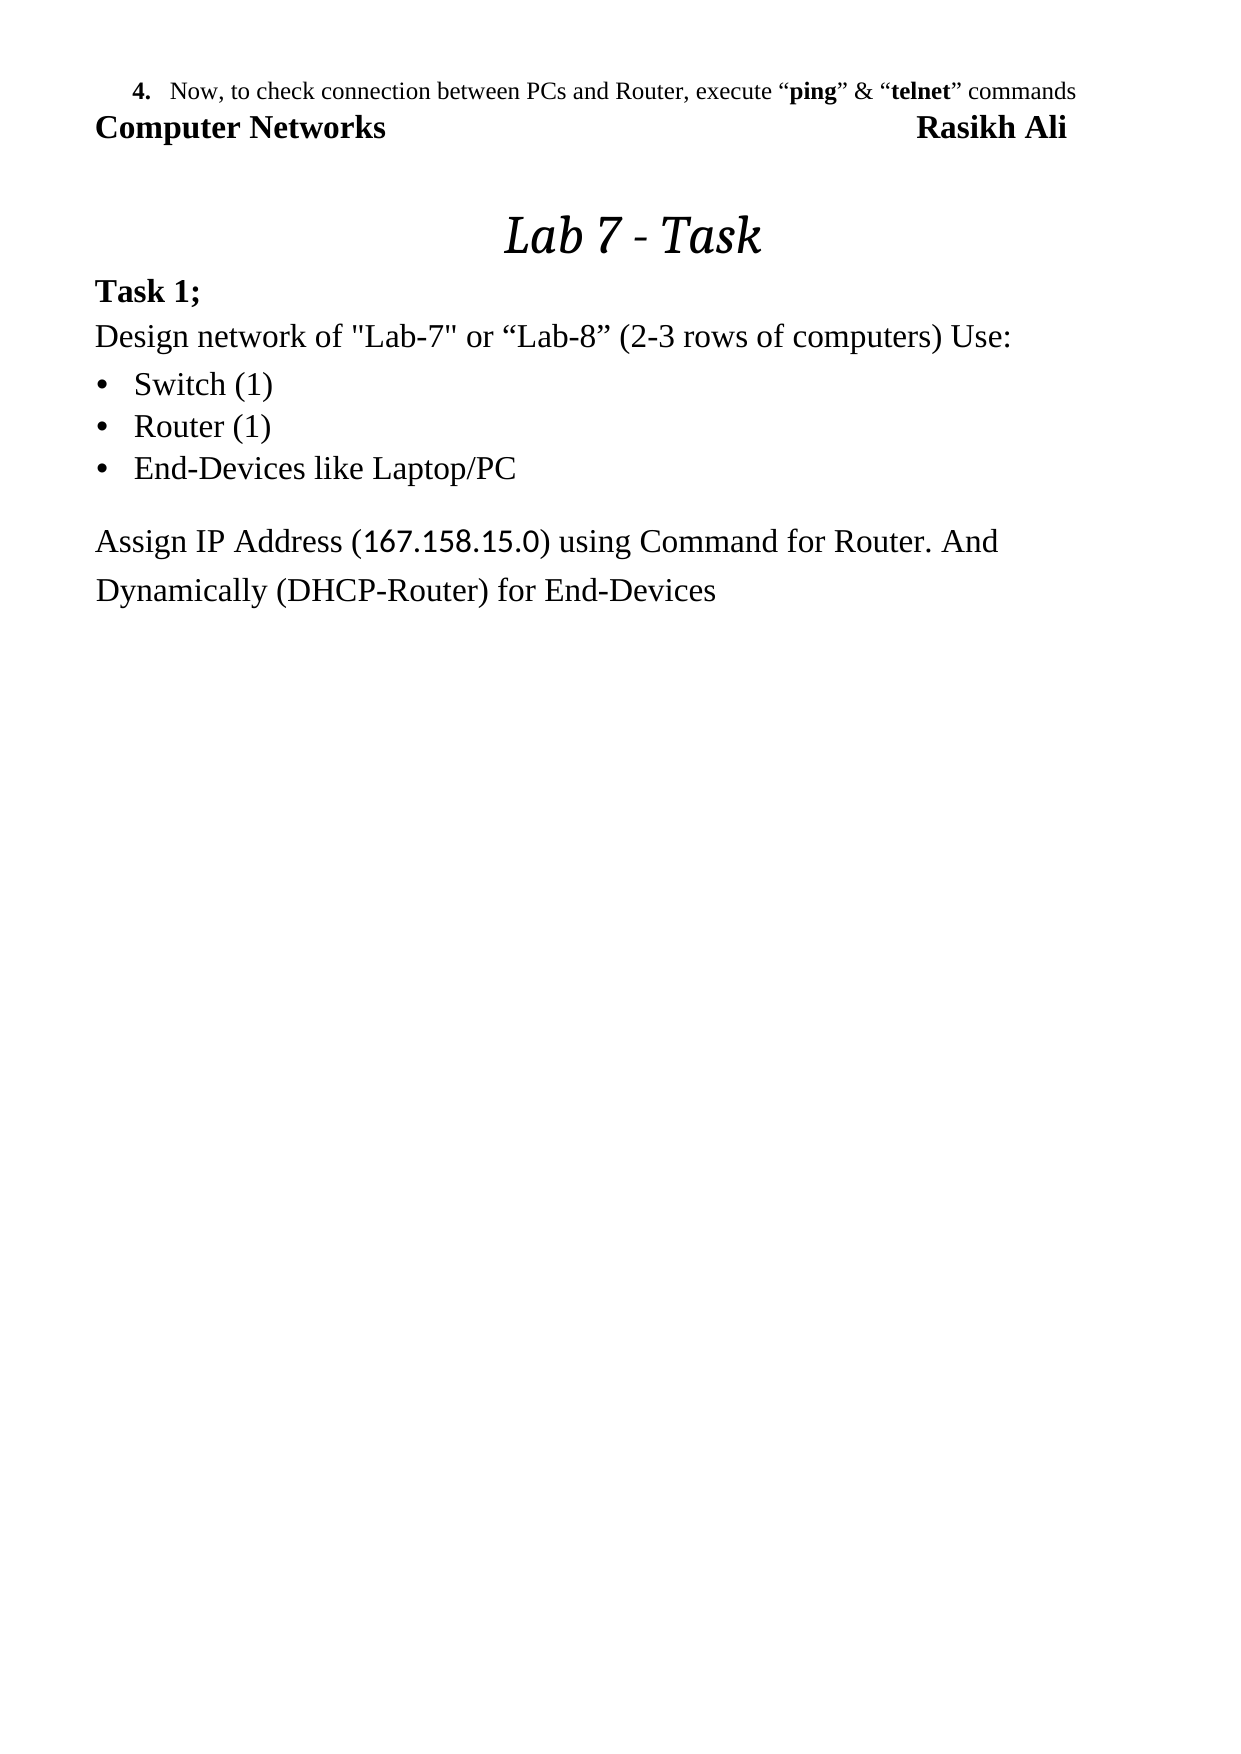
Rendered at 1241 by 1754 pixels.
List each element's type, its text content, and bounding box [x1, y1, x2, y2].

list Now, to check connection between PCs and Router, execute “ping” & “telnet” commands [132, 76, 1160, 105]
list End-Devices like Laptop/PC [96, 448, 1014, 486]
text Task 1; [94, 272, 1160, 310]
text Computer Networks Rasikh Ali [94, 107, 1160, 146]
text Assign IP Address (167.158.15.0) using Command for Router. And Dynamically (DHCP-Router) for End-Devices [94, 520, 1014, 611]
text Design network of "Lab-7" or “Lab-8” (2-3 rows of computers) Use: [94, 317, 1014, 355]
list Router (1) [96, 406, 1014, 444]
subtitle Lab 7 - Task [106, 204, 1160, 267]
list Switch (1) [96, 364, 1014, 402]
